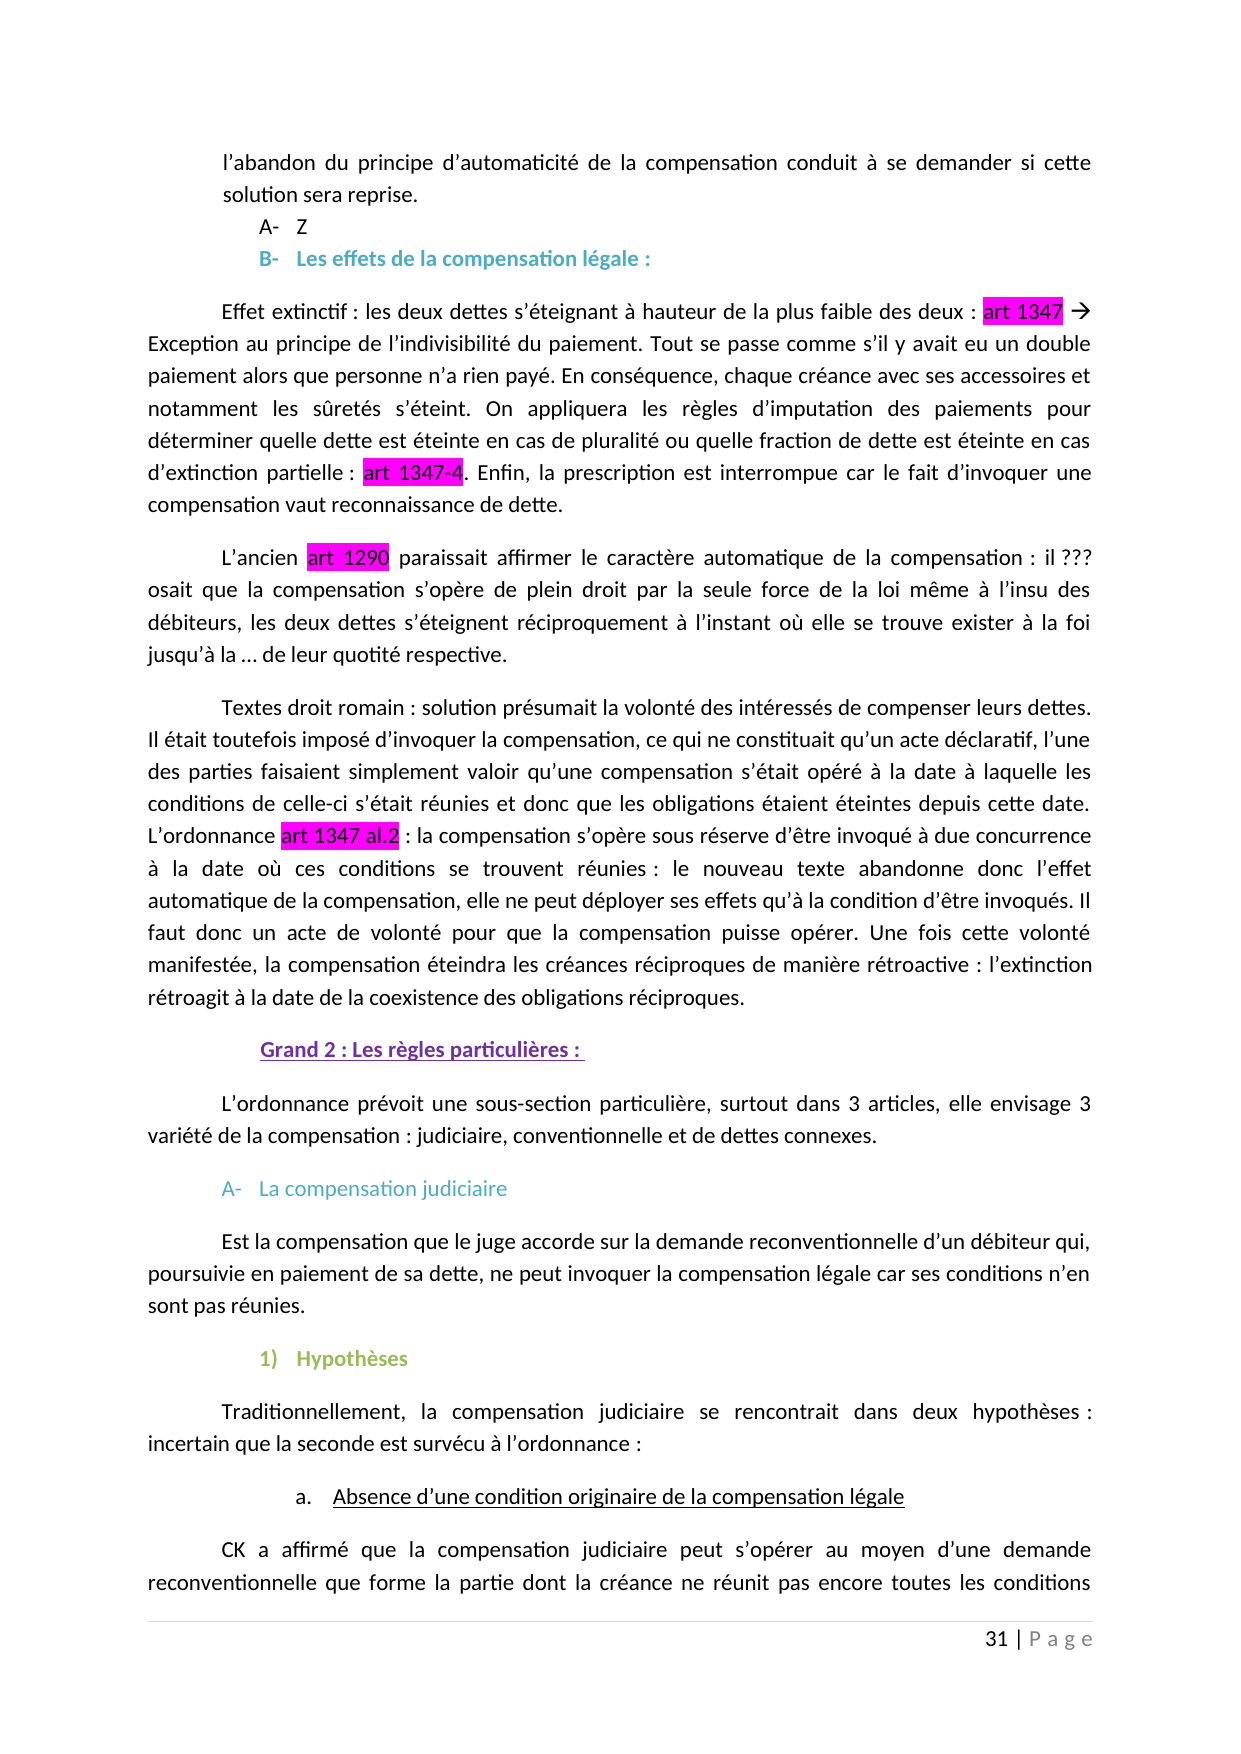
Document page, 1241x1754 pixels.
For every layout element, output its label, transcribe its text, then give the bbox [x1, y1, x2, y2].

list La compensation judiciaire [221, 1174, 1093, 1202]
list Z [259, 212, 1093, 240]
list Hypothèses [259, 1344, 1093, 1372]
text L’ordonnance prévoit une sous-section particulière, surtout dans 3 articles, elle envisage 3 variété de la compensation : judiciaire, conventionnelle et de dettes connexes. [148, 1089, 1093, 1149]
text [148, 1536, 1093, 1596]
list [185, 148, 1093, 208]
text Textes droit romain : solution présumait la volonté des intéressés de compenser leurs dettes. Il était toutefois imposé d’invoquer la compensation, ce qui ne constituait qu’un acte déclaratif, l’une des parties faisaient simplement valoir qu’une compensation s’était opéré à la date à laquelle les conditions de celle-ci s’était réunies et donc que les obligations étaient éteintes depuis cette date. L’ordonnance art 1347 al.2 : la compensation s’opère sous réserve d’être invoqué à due concurrence à la date où ces conditions se trouvent réunies : le nouveau texte abandonne donc l’effet automatique de la compensation, elle ne peut déployer ses effets qu’à la condition d’être invoqués. Il faut donc un acte de volonté pour que la compensation puisse opérer. Une fois cette volonté manifestée, la compensation éteindra les créances réciproques de manière rétroactive : l’extinction rétroagit à la date de la coexistence des obligations réciproques. [148, 693, 1093, 1011]
text Traditionnellement, la compensation judiciaire se rencontrait dans deux hypothèses : incertain que la seconde est survécu à l’ordonnance : [148, 1397, 1093, 1457]
text Effet extinctif : les deux dettes s’éteignant à hauteur de la plus faible des deux : art 1347 Exception au principe de l’indivisibilité du paiement. Tout se passe comme s’il y avait eu un double paiement alors que personne n’a rien payé. En conséquence, chaque créance avec ses accessoires et notamment les sûretés s’éteint. On appliquera les règles d’imputation des paiements pour déterminer quelle dette est éteinte en cas de pluralité ou quelle fraction de dette est éteinte en cas d’extinction partielle : art 1347-4. Enfin, la prescription est interrompue car le fait d’invoquer une compensation vaut reconnaissance de dette. [148, 297, 1093, 518]
list Absence d’une condition originaire de la compensation légale [295, 1482, 1093, 1511]
list Grand 2 : Les règles particulières : [260, 1036, 1093, 1064]
text L’ancien art 1290 paraissait affirmer le caractère automatique de la compensation : il ???osait que la compensation s’opère de plein droit par la seule force de la loi même à l’insu des débiteurs, les deux dettes s’éteignent réciproquement à l’instant où elle se trouve exister à la foi jusqu’à la … de leur quotité respective. [148, 543, 1093, 668]
text Est la compensation que le juge accorde sur la demande reconventionnelle d’un débiteur qui, poursuivie en paiement de sa dette, ne peut invoquer la compensation légale car ses conditions n’en sont pas réunies. [148, 1227, 1093, 1319]
list Les effets de la compensation légale : [259, 244, 1093, 272]
